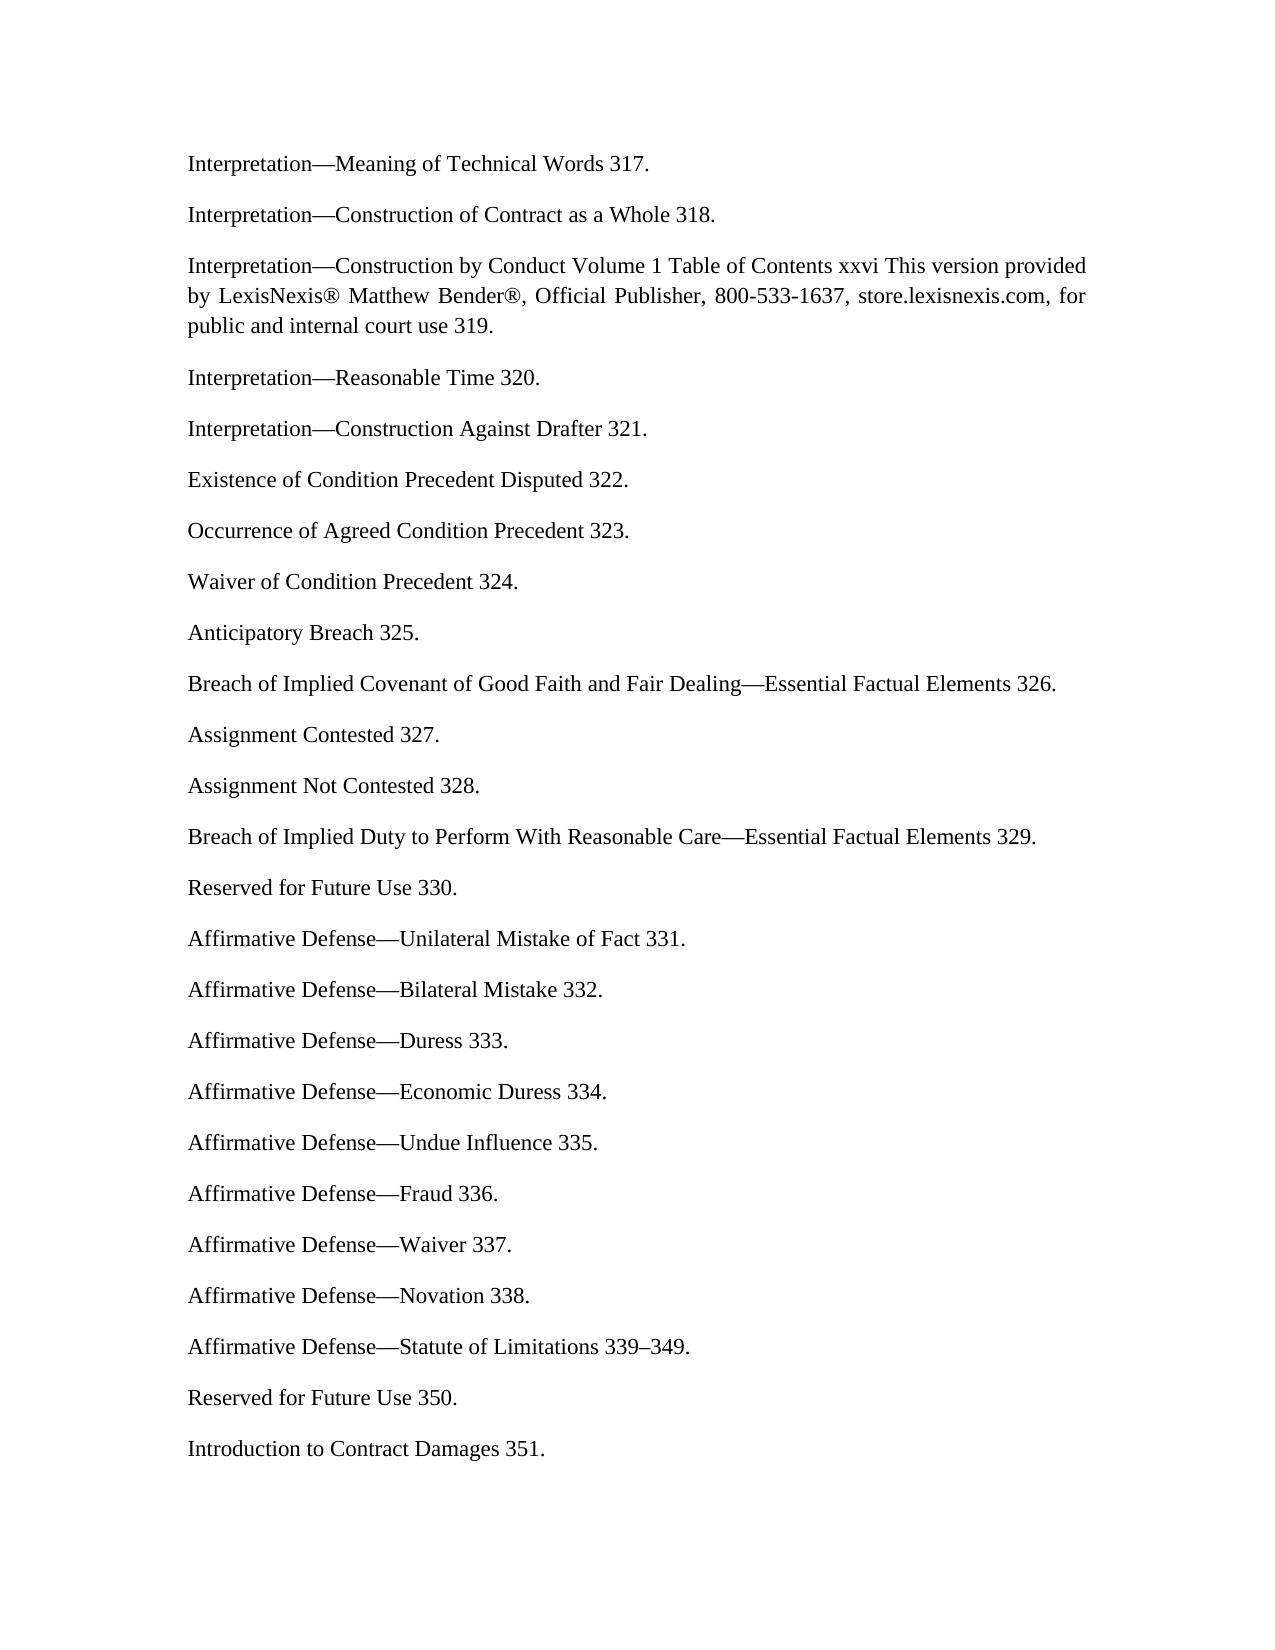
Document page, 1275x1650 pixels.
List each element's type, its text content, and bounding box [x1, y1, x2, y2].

text Interpretation—Meaning of Technical Words 317. [187, 150, 1087, 176]
text Introduction to Contract Damages 351. [187, 1435, 1087, 1462]
text Affirmative Defense—Fraud 336. [187, 1180, 1087, 1207]
text Interpretation—Reasonable Time 320. [187, 363, 1087, 390]
text Interpretation—Construction of Contract as a Whole 318. [187, 201, 1087, 227]
text Affirmative Defense—Unilateral Mistake of Fact 331. [187, 925, 1087, 951]
text Existence of Condition Precedent Disputed 322. [187, 466, 1087, 492]
text Reserved for Future Use 330. [187, 874, 1087, 900]
text Interpretation—Construction by Conduct Volume 1 Table of Contents xxvi This version provided by LexisNexis® Matthew Bender®, Official Publisher, 800-533-1637, store.lexisnexis.com, for public and internal court use 319. [187, 252, 1087, 339]
text Assignment Contested 327. [187, 721, 1087, 747]
text Assignment Not Contested 328. [187, 772, 1087, 798]
text Affirmative Defense—Undue Influence 335. [187, 1129, 1087, 1156]
text Occurrence of Agreed Condition Precedent 323. [187, 517, 1087, 543]
text Affirmative Defense—Novation 338. [187, 1282, 1087, 1309]
text Reserved for Future Use 350. [187, 1384, 1087, 1411]
text Affirmative Defense—Economic Duress 334. [187, 1078, 1087, 1104]
text Affirmative Defense—Statute of Limitations 339–349. [187, 1333, 1087, 1360]
text Breach of Implied Covenant of Good Faith and Fair Dealing—Essential Factual Elements 326. [187, 670, 1087, 696]
text Waiver of Condition Precedent 324. [187, 568, 1087, 594]
text Affirmative Defense—Duress 333. [187, 1027, 1087, 1053]
text Breach of Implied Duty to Perform With Reasonable Care—Essential Factual Elements 329. [187, 823, 1087, 849]
text Affirmative Defense—Waiver 337. [187, 1231, 1087, 1258]
text Interpretation—Construction Against Drafter 321. [187, 414, 1087, 441]
text Affirmative Defense—Bilateral Mistake 332. [187, 976, 1087, 1002]
text Anticipatory Breach 325. [187, 619, 1087, 645]
